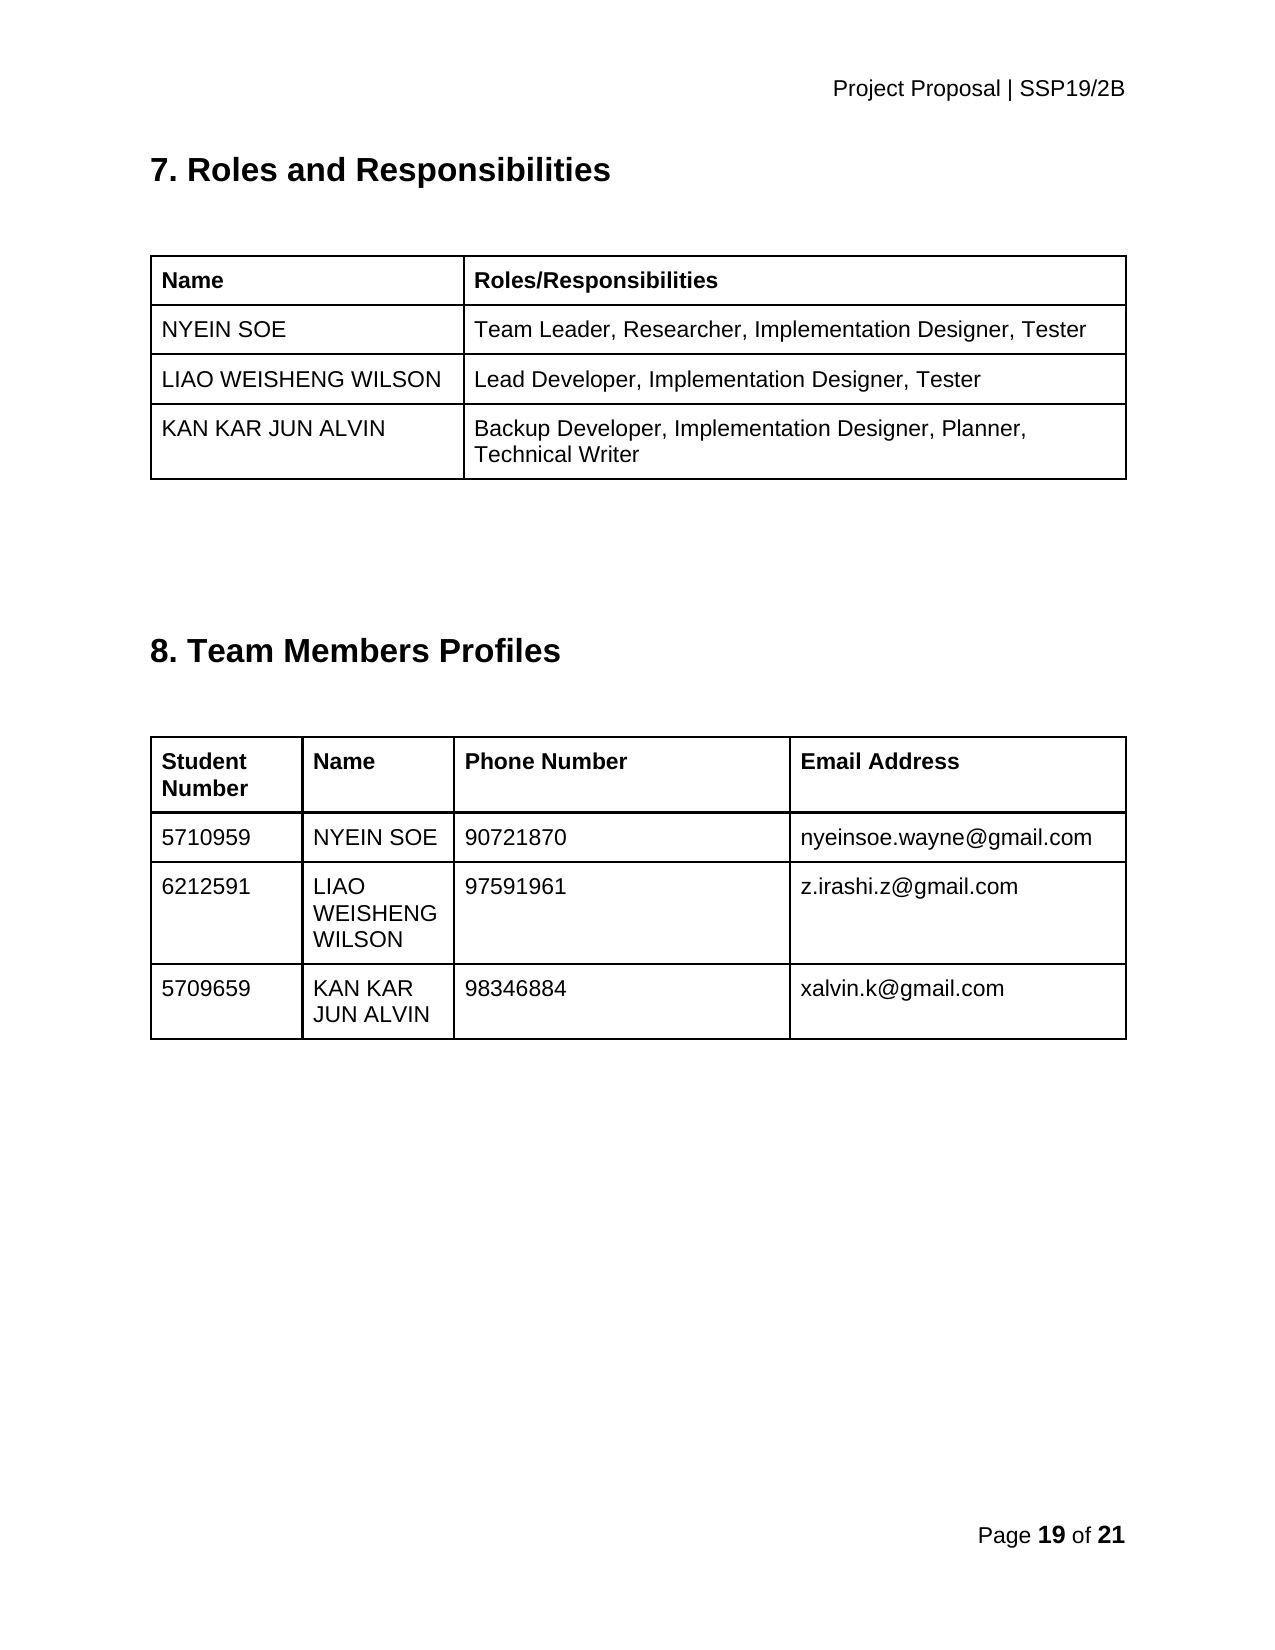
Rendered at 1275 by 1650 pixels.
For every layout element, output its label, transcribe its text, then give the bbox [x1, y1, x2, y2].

table_header Student Number [152, 738, 301, 811]
table_cell LIAO WEISHENG WILSON [304, 863, 453, 963]
table_cell Team Leader, Researcher, Implementation Designer, Tester [465, 306, 1125, 353]
table_cell LIAO WEISHENG WILSON [152, 355, 463, 402]
text 8. Team Members Profiles [150, 631, 1125, 669]
table_cell 6212591 [152, 863, 301, 963]
table_cell KAN KAR JUN ALVIN [304, 965, 453, 1038]
table_cell Lead Developer, Implementation Designer, Tester [465, 355, 1125, 402]
table_cell 5710959 [152, 814, 301, 861]
table_header Phone Number [455, 738, 789, 811]
table_cell 97591961 [455, 863, 789, 963]
table_cell NYEIN SOE [304, 814, 453, 861]
table_header Name [152, 257, 463, 304]
table_cell z.irashi.z@gmail.com [791, 863, 1125, 963]
table_cell 98346884 [455, 965, 789, 1038]
table_cell 5709659 [152, 965, 301, 1038]
table_cell KAN KAR JUN ALVIN [152, 405, 463, 478]
text 7. Roles and Responsibilities [150, 150, 1125, 188]
table_cell nyeinsoe.wayne@gmail.com [791, 814, 1125, 861]
table_cell 90721870 [455, 814, 789, 861]
table_cell NYEIN SOE [152, 306, 463, 353]
table_cell xalvin.k@gmail.com [791, 965, 1125, 1038]
table_header Roles/Responsibilities [465, 257, 1125, 304]
table_cell Backup Developer, Implementation Designer, Planner, Technical Writer [465, 405, 1125, 478]
table_header Email Address [791, 738, 1125, 811]
table_header Name [304, 738, 453, 811]
